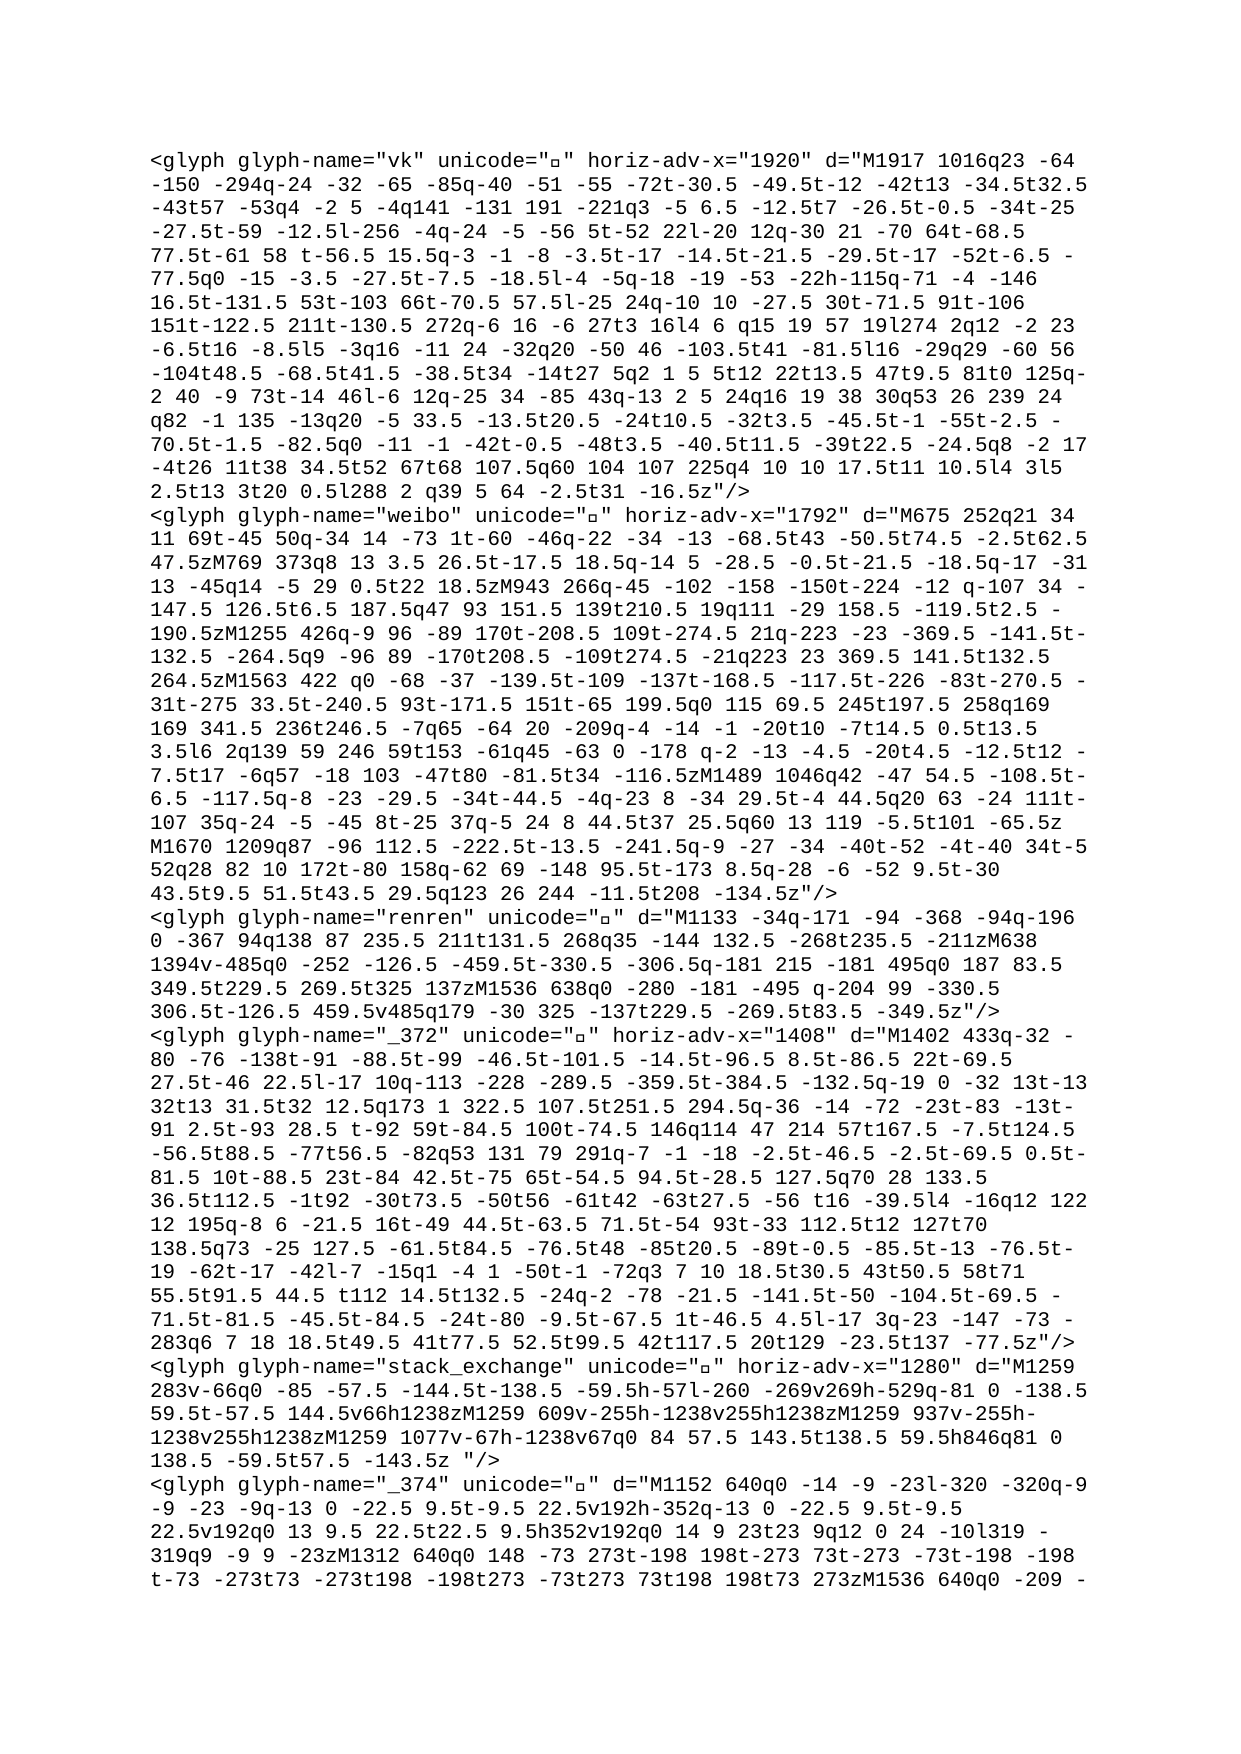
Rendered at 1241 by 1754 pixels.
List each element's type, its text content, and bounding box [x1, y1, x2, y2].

text <glyph glyph-name="stack_exchange" unicode="" horiz-adv-x="1280" d="M1259 283v-66q0 -85 -57.5 -144.5t-138.5 -59.5h-57l-260 -269v269h-529q-81 0 -138.5 59.5t-57.5 144.5v66h1238zM1259 609v-255h-1238v255h1238zM1259 937v-255h-1238v255h1238zM1259 1077v-67h-1238v67q0 84 57.5 143.5t138.5 59.5h846q81 0 138.5 -59.5t57.5 -143.5z "/> [150, 1356, 1090, 1474]
text <glyph glyph-name="_372" unicode="" horiz-adv-x="1408" d="M1402 433q-32 -80 -76 -138t-91 -88.5t-99 -46.5t-101.5 -14.5t-96.5 8.5t-86.5 22t-69.5 27.5t-46 22.5l-17 10q-113 -228 -289.5 -359.5t-384.5 -132.5q-19 0 -32 13t-13 32t13 31.5t32 12.5q173 1 322.5 107.5t251.5 294.5q-36 -14 -72 -23t-83 -13t-91 2.5t-93 28.5 t-92 59t-84.5 100t-74.5 146q114 47 214 57t167.5 -7.5t124.5 -56.5t88.5 -77t56.5 -82q53 131 79 291q-7 -1 -18 -2.5t-46.5 -2.5t-69.5 0.5t-81.5 10t-88.5 23t-84 42.5t-75 65t-54.5 94.5t-28.5 127.5q70 28 133.5 36.5t112.5 -1t92 -30t73.5 -50t56 -61t42 -63t27.5 -56 t16 -39.5l4 -16q12 122 12 195q-8 6 -21.5 16t-49 44.5t-63.5 71.5t-54 93t-33 112.5t12 127t70 138.5q73 -25 127.5 -61.5t84.5 -76.5t48 -85t20.5 -89t-0.5 -85.5t-13 -76.5t-19 -62t-17 -42l-7 -15q1 -4 1 -50t-1 -72q3 7 10 18.5t30.5 43t50.5 58t71 55.5t91.5 44.5 t112 14.5t132.5 -24q-2 -78 -21.5 -141.5t-50 -104.5t-69.5 -71.5t-81.5 -45.5t-84.5 -24t-80 -9.5t-67.5 1t-46.5 4.5l-17 3q-23 -147 -73 -283q6 7 18 18.5t49.5 41t77.5 52.5t99.5 42t117.5 20t129 -23.5t137 -77.5z"/> [150, 1025, 1090, 1356]
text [150, 1474, 1090, 1592]
text <glyph glyph-name="renren" unicode="" d="M1133 -34q-171 -94 -368 -94q-196 0 -367 94q138 87 235.5 211t131.5 268q35 -144 132.5 -268t235.5 -211zM638 1394v-485q0 -252 -126.5 -459.5t-330.5 -306.5q-181 215 -181 495q0 187 83.5 349.5t229.5 269.5t325 137zM1536 638q0 -280 -181 -495 q-204 99 -330.5 306.5t-126.5 459.5v485q179 -30 325 -137t229.5 -269.5t83.5 -349.5z"/> [150, 907, 1090, 1025]
text <glyph glyph-name="weibo" unicode="" horiz-adv-x="1792" d="M675 252q21 34 11 69t-45 50q-34 14 -73 1t-60 -46q-22 -34 -13 -68.5t43 -50.5t74.5 -2.5t62.5 47.5zM769 373q8 13 3.5 26.5t-17.5 18.5q-14 5 -28.5 -0.5t-21.5 -18.5q-17 -31 13 -45q14 -5 29 0.5t22 18.5zM943 266q-45 -102 -158 -150t-224 -12 q-107 34 -147.5 126.5t6.5 187.5q47 93 151.5 139t210.5 19q111 -29 158.5 -119.5t2.5 -190.5zM1255 426q-9 96 -89 170t-208.5 109t-274.5 21q-223 -23 -369.5 -141.5t-132.5 -264.5q9 -96 89 -170t208.5 -109t274.5 -21q223 23 369.5 141.5t132.5 264.5zM1563 422 q0 -68 -37 -139.5t-109 -137t-168.5 -117.5t-226 -83t-270.5 -31t-275 33.5t-240.5 93t-171.5 151t-65 199.5q0 115 69.5 245t197.5 258q169 169 341.5 236t246.5 -7q65 -64 20 -209q-4 -14 -1 -20t10 -7t14.5 0.5t13.5 3.5l6 2q139 59 246 59t153 -61q45 -63 0 -178 q-2 -13 -4.5 -20t4.5 -12.5t12 -7.5t17 -6q57 -18 103 -47t80 -81.5t34 -116.5zM1489 1046q42 -47 54.5 -108.5t-6.5 -117.5q-8 -23 -29.5 -34t-44.5 -4q-23 8 -34 29.5t-4 44.5q20 63 -24 111t-107 35q-24 -5 -45 8t-25 37q-5 24 8 44.5t37 25.5q60 13 119 -5.5t101 -65.5z M1670 1209q87 -96 112.5 -222.5t-13.5 -241.5q-9 -27 -34 -40t-52 -4t-40 34t-5 52q28 82 10 172t-80 158q-62 69 -148 95.5t-173 8.5q-28 -6 -52 9.5t-30 43.5t9.5 51.5t43.5 29.5q123 26 244 -11.5t208 -134.5z"/> [150, 505, 1090, 907]
text <glyph glyph-name="vk" unicode="" horiz-adv-x="1920" d="M1917 1016q23 -64 -150 -294q-24 -32 -65 -85q-40 -51 -55 -72t-30.5 -49.5t-12 -42t13 -34.5t32.5 -43t57 -53q4 -2 5 -4q141 -131 191 -221q3 -5 6.5 -12.5t7 -26.5t-0.5 -34t-25 -27.5t-59 -12.5l-256 -4q-24 -5 -56 5t-52 22l-20 12q-30 21 -70 64t-68.5 77.5t-61 58 t-56.5 15.5q-3 -1 -8 -3.5t-17 -14.5t-21.5 -29.5t-17 -52t-6.5 -77.5q0 -15 -3.5 -27.5t-7.5 -18.5l-4 -5q-18 -19 -53 -22h-115q-71 -4 -146 16.5t-131.5 53t-103 66t-70.5 57.5l-25 24q-10 10 -27.5 30t-71.5 91t-106 151t-122.5 211t-130.5 272q-6 16 -6 27t3 16l4 6 q15 19 57 19l274 2q12 -2 23 -6.5t16 -8.5l5 -3q16 -11 24 -32q20 -50 46 -103.5t41 -81.5l16 -29q29 -60 56 -104t48.5 -68.5t41.5 -38.5t34 -14t27 5q2 1 5 5t12 22t13.5 47t9.5 81t0 125q-2 40 -9 73t-14 46l-6 12q-25 34 -85 43q-13 2 5 24q16 19 38 30q53 26 239 24 q82 -1 135 -13q20 -5 33.5 -13.5t20.5 -24t10.5 -32t3.5 -45.5t-1 -55t-2.5 -70.5t-1.5 -82.5q0 -11 -1 -42t-0.5 -48t3.5 -40.5t11.5 -39t22.5 -24.5q8 -2 17 -4t26 11t38 34.5t52 67t68 107.5q60 104 107 225q4 10 10 17.5t11 10.5l4 3l5 2.5t13 3t20 0.5l288 2 q39 5 64 -2.5t31 -16.5z"/> [150, 150, 1090, 505]
